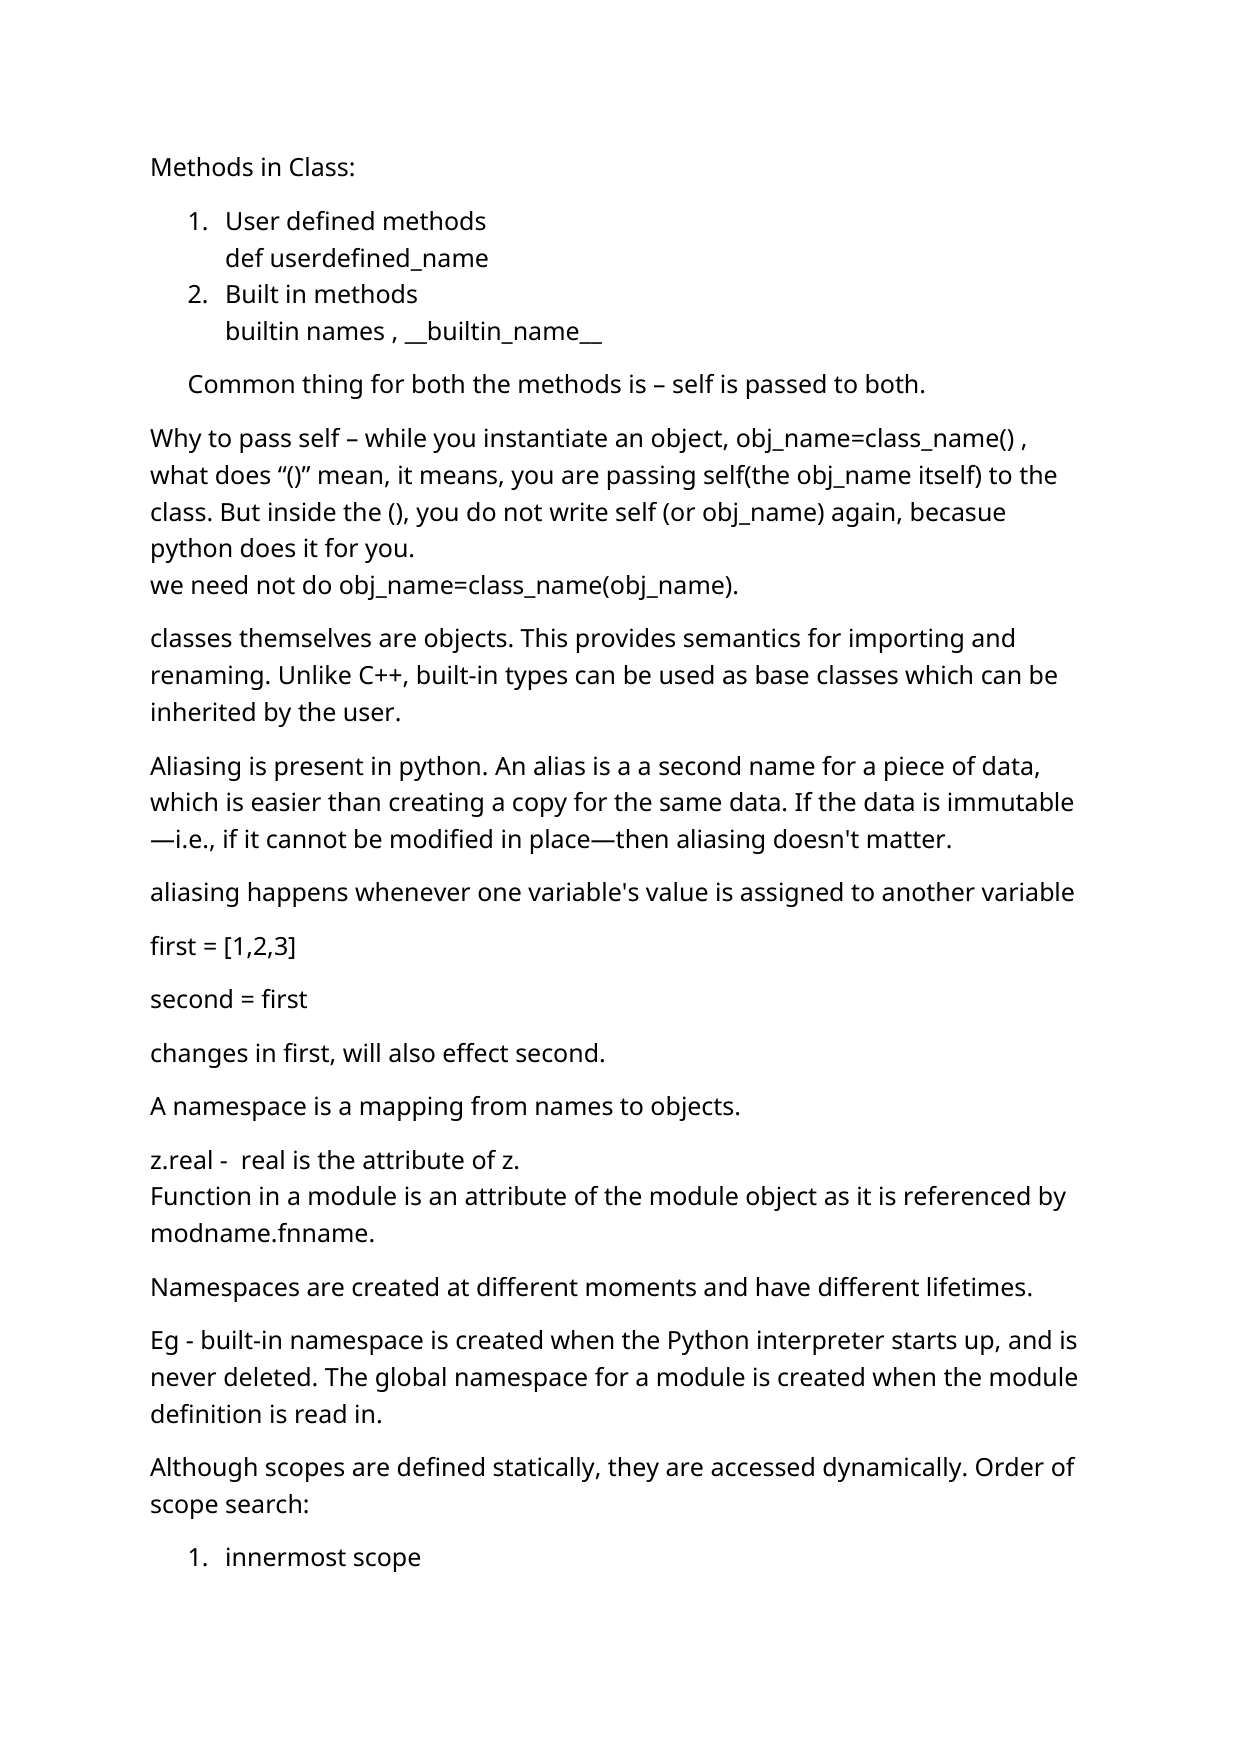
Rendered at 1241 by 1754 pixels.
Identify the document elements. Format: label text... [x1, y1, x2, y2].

text Aliasing is present in python. An alias is a a second name for a piece of data, which is easier than creating a copy for the same data. If the data is immutable—i.e., if it cannot be modified in place—then aliasing doesn't matter. [150, 748, 1090, 856]
text aliasing happens whenever one variable's value is assigned to another variable [150, 875, 1090, 909]
text classes themselves are objects. This provides semantics for importing and renaming. Unlike C++, built-in types can be used as base classes which can be inherited by the user. [150, 621, 1090, 729]
list innermost scope [187, 1540, 1090, 1574]
text Methods in Class: [150, 150, 1090, 184]
text Although scopes are defined statically, they are accessed dynamically. Order of scope search: [150, 1450, 1090, 1521]
text A namespace is a mapping from names to objects. [150, 1089, 1090, 1123]
text changes in first, will also effect second. [150, 1035, 1090, 1069]
text Common thing for both the methods is – self is passed to both. [187, 367, 1090, 401]
list User defined methods def userdefined_name [187, 203, 1090, 274]
text Namespaces are created at different moments and have different lifetimes. [150, 1269, 1090, 1303]
text z.real - real is the attribute of z. Function in a module is an attribute of the module object as it is referenced by modname.fnname. [150, 1142, 1090, 1250]
text first = [1,2,3] [150, 928, 1090, 963]
text Why to pass self – while you instantiate an object, obj_name=class_name() , what does “()” mean, it means, you are passing self(the obj_name itself) to the class. But inside the (), you do not write self (or obj_name) again, becasue python does it for you. we need not do obj_name=class_name(obj_name). [150, 421, 1090, 602]
text second = first [150, 982, 1090, 1016]
text Eg - built-in namespace is created when the Python interpreter starts up, and is never deleted. The global namespace for a module is created when the module definition is read in. [150, 1323, 1090, 1430]
list Built in methods builtin names , __builtin_name__ [187, 277, 1090, 348]
